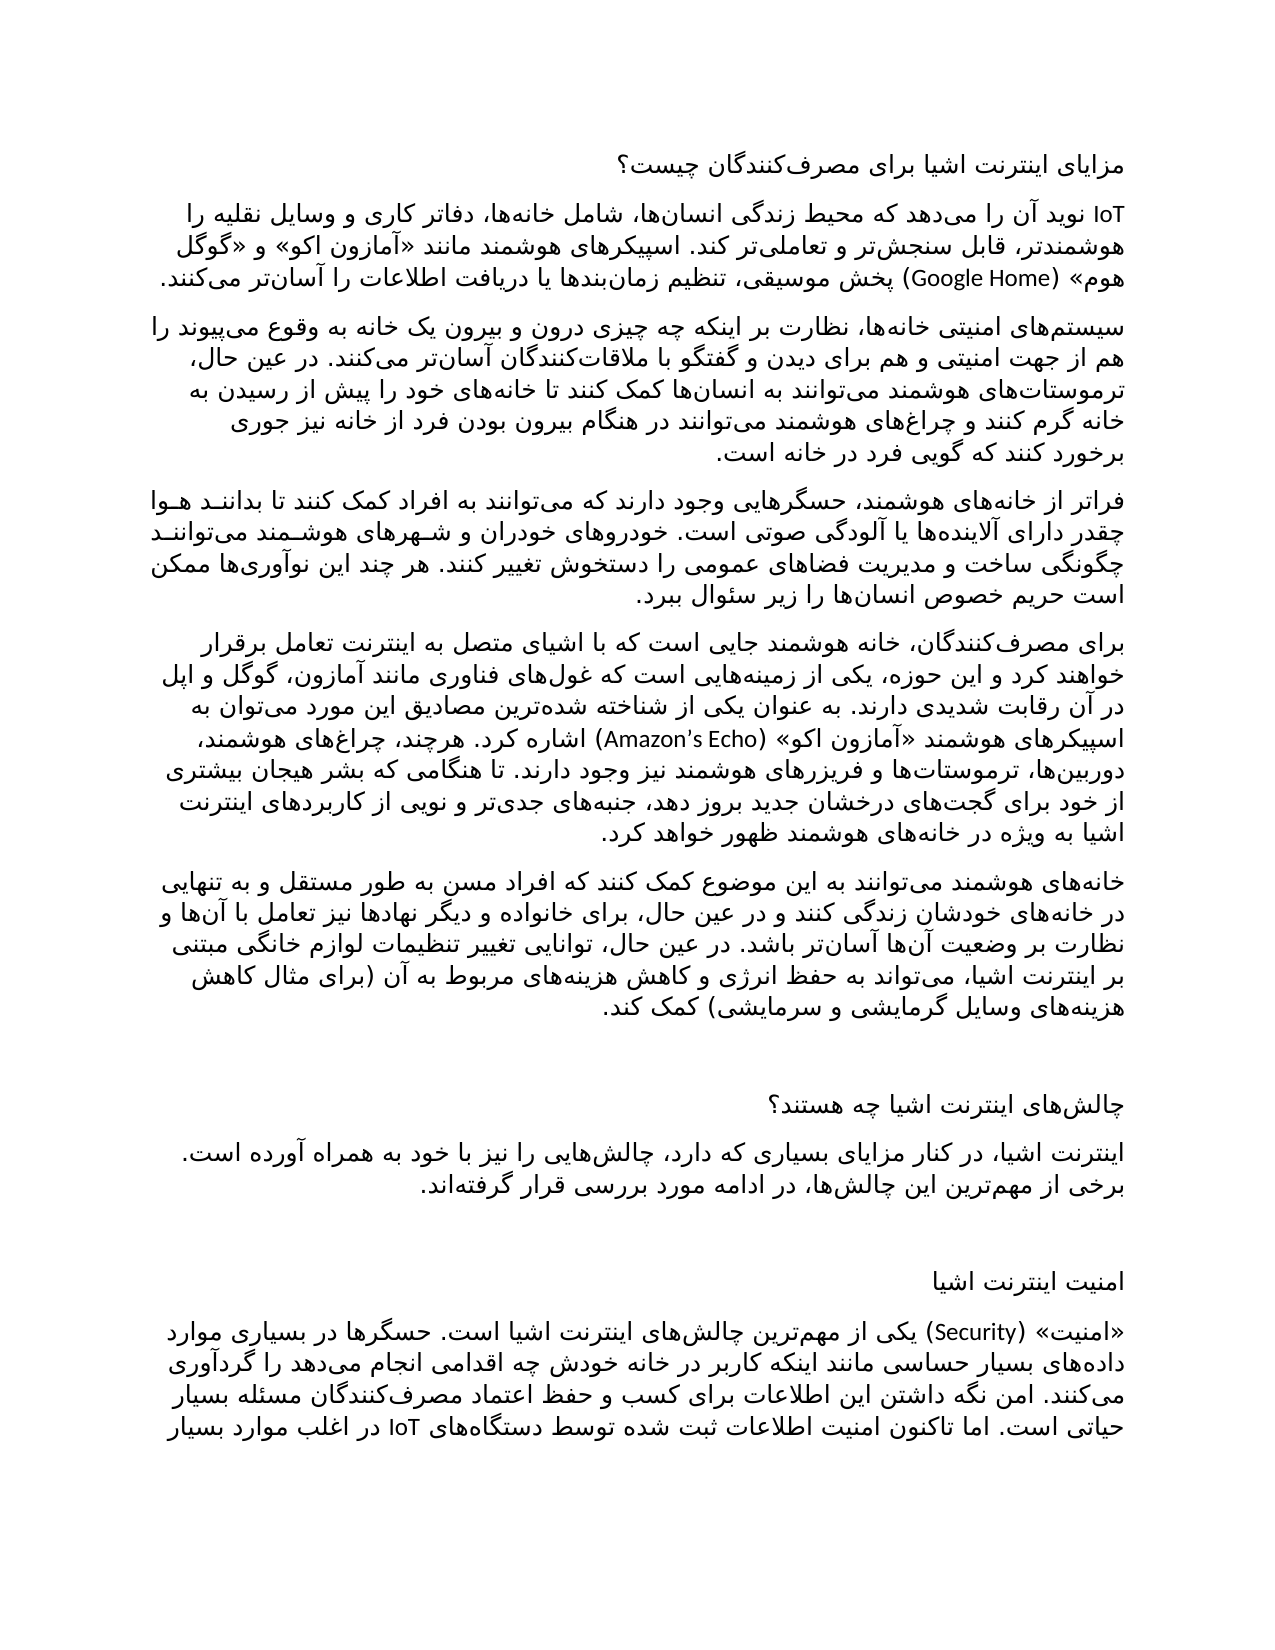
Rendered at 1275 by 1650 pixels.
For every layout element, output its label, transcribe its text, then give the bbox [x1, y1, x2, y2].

text فراتر از خانه‌های هوشمند، حسگرهایی وجود دارند که می‌توانند به افراد کمک کنند تا بدانند هوا چقدر دارای آلاینده‌ها یا آلودگی صوتی است. خودروهای خودران و شهرهای هوشمند می‌توانند چگونگی ساخت و مدیریت فضاهای عمومی را دستخوش تغییر کنند. هر چند این نوآوری‌ها ممکن است حریم خصوص انسان‌ها را زیر سئوال ببرد. [150, 486, 1125, 609]
text برای مصرف‌کنندگان، خانه هوشمند جایی است که با اشیای متصل به اینترنت تعامل برقرار خواهند کرد و این حوزه، یکی از زمینه‌هایی است که غول‌های فناوری مانند آمازون، گوگل و اپل در آن رقابت شدیدی دارند. به عنوان یکی از شناخته شده‌ترین مصادیق این مورد می‌توان به اسپیکرهای هوشمند «آمازون اکو» (Amazon’s Echo) اشاره کرد. هرچند، چراغ‌های هوشمند، دوربین‌ها، ترموستات‌ها و فریزرهای هوشمند نیز وجود دارند. تا هنگامی که بشر هیجان بیشتری از خود برای گجت‌های درخشان جدید بروز دهد، جنبه‌های جدی‌تر و نویی از کاربردهای اینترنت اشیا به ویژه در خانه‌های هوشمند ظهور خواهد کرد. [150, 628, 1125, 848]
text سیستم‌های امنیتی خانه‌ها، نظارت بر اینکه چه چیزی درون و بیرون یک خانه به وقوع می‌پیوند را هم از جهت امنیتی و هم برای دیدن و گفتگو با ملاقات‌کنندگان آسان‌تر می‌کنند. در عین حال، ترموستات‌های هوشمند می‌توانند به انسان‌ها کمک کنند تا خانه‌های خود را پیش از رسیدن به خانه گرم کنند و چراغ‌های هوشمند می‌توانند در هنگام بیرون بودن فرد از خانه نیز جوری برخورد کنند که گویی فرد در خانه است. [150, 312, 1125, 467]
text مزایای اینترنت اشیا برای مصرف‌کنندگان چیست؟ [150, 150, 1125, 179]
text امنیت اینترنت اشیا [150, 1267, 1125, 1297]
text IoT نوید آن را می‌دهد که محیط زندگی انسان‌ها، شامل خانه‌ها، دفاتر کاری و وسایل نقلیه را هوشمندتر، قابل سنجش‌تر و تعاملی‌تر کند. اسپیکرهای هوشمند مانند «آمازون اکو» و «گوگل هوم» (Google Home) پخش موسیقی، تنظیم زمان‌بندها یا دریافت اطلاعات را آسان‌تر می‌کنند. [150, 198, 1125, 293]
text خانه‌های هوشمند می‌توانند به این موضوع کمک کنند که افراد مسن به طور مستقل و به تنهایی در خانه‌های خودشان زندگی کنند و در عین حال، برای خانواده و دیگر نهادها نیز تعامل با آن‌ها و نظارت بر وضعیت آن‌ها آسان‌تر باشد. در عین حال، توانایی تغییر تنظیمات لوازم خانگی مبتنی بر اینترنت اشیا، می‌تواند به حفظ انرژی و کاهش هزینه‌های مربوط به آن (برای مثال کاهش هزینه‌های وسایل گرمایشی و سرمایشی) کمک کند. [150, 867, 1125, 1022]
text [150, 1316, 1125, 1442]
text چالش‌های اینترنت اشیا چه هستند؟ [150, 1090, 1125, 1119]
text اینترنت اشیا، در کنار مزایای بسیاری که دارد، چالش‌هایی را نیز با خود به همراه آورده است. برخی از مهم‌ترین این چالش‌ها، در ادامه مورد بررسی قرار گرفته‌اند. [150, 1138, 1125, 1199]
